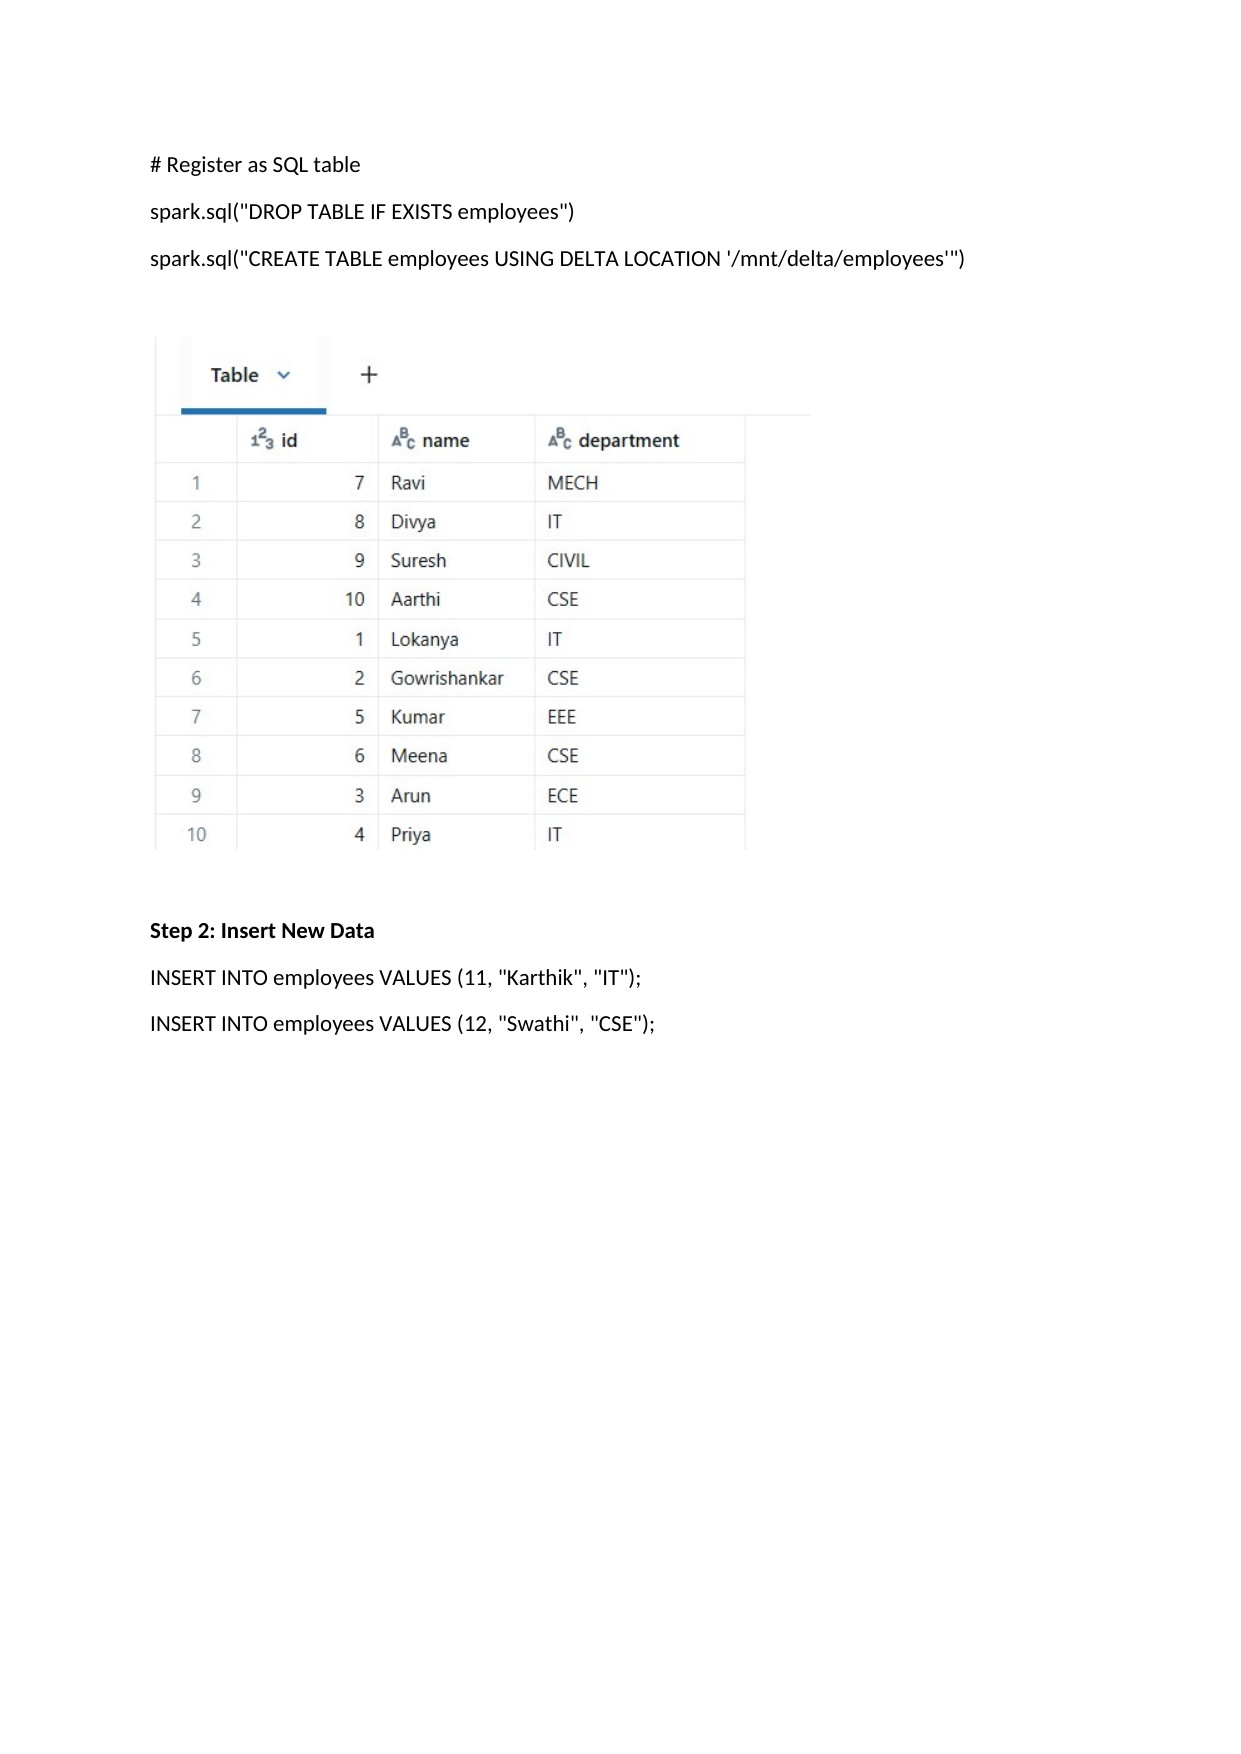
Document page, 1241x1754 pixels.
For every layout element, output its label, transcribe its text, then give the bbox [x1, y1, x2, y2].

text spark.sql("DROP TABLE IF EXISTS employees") [150, 197, 1090, 225]
text spark.sql("CREATE TABLE employees USING DELTA LOCATION '/mnt/delta/employees'") [150, 244, 1090, 272]
picture [150, 337, 811, 850]
text INSERT INTO employees VALUES (11, "Karthik", "IT"); [150, 963, 1090, 991]
text Step 2: Insert New Data [150, 916, 1090, 944]
text INSERT INTO employees VALUES (12, "Swathi", "CSE"); [150, 1009, 1090, 1037]
text # Register as SQL table [150, 150, 1090, 178]
